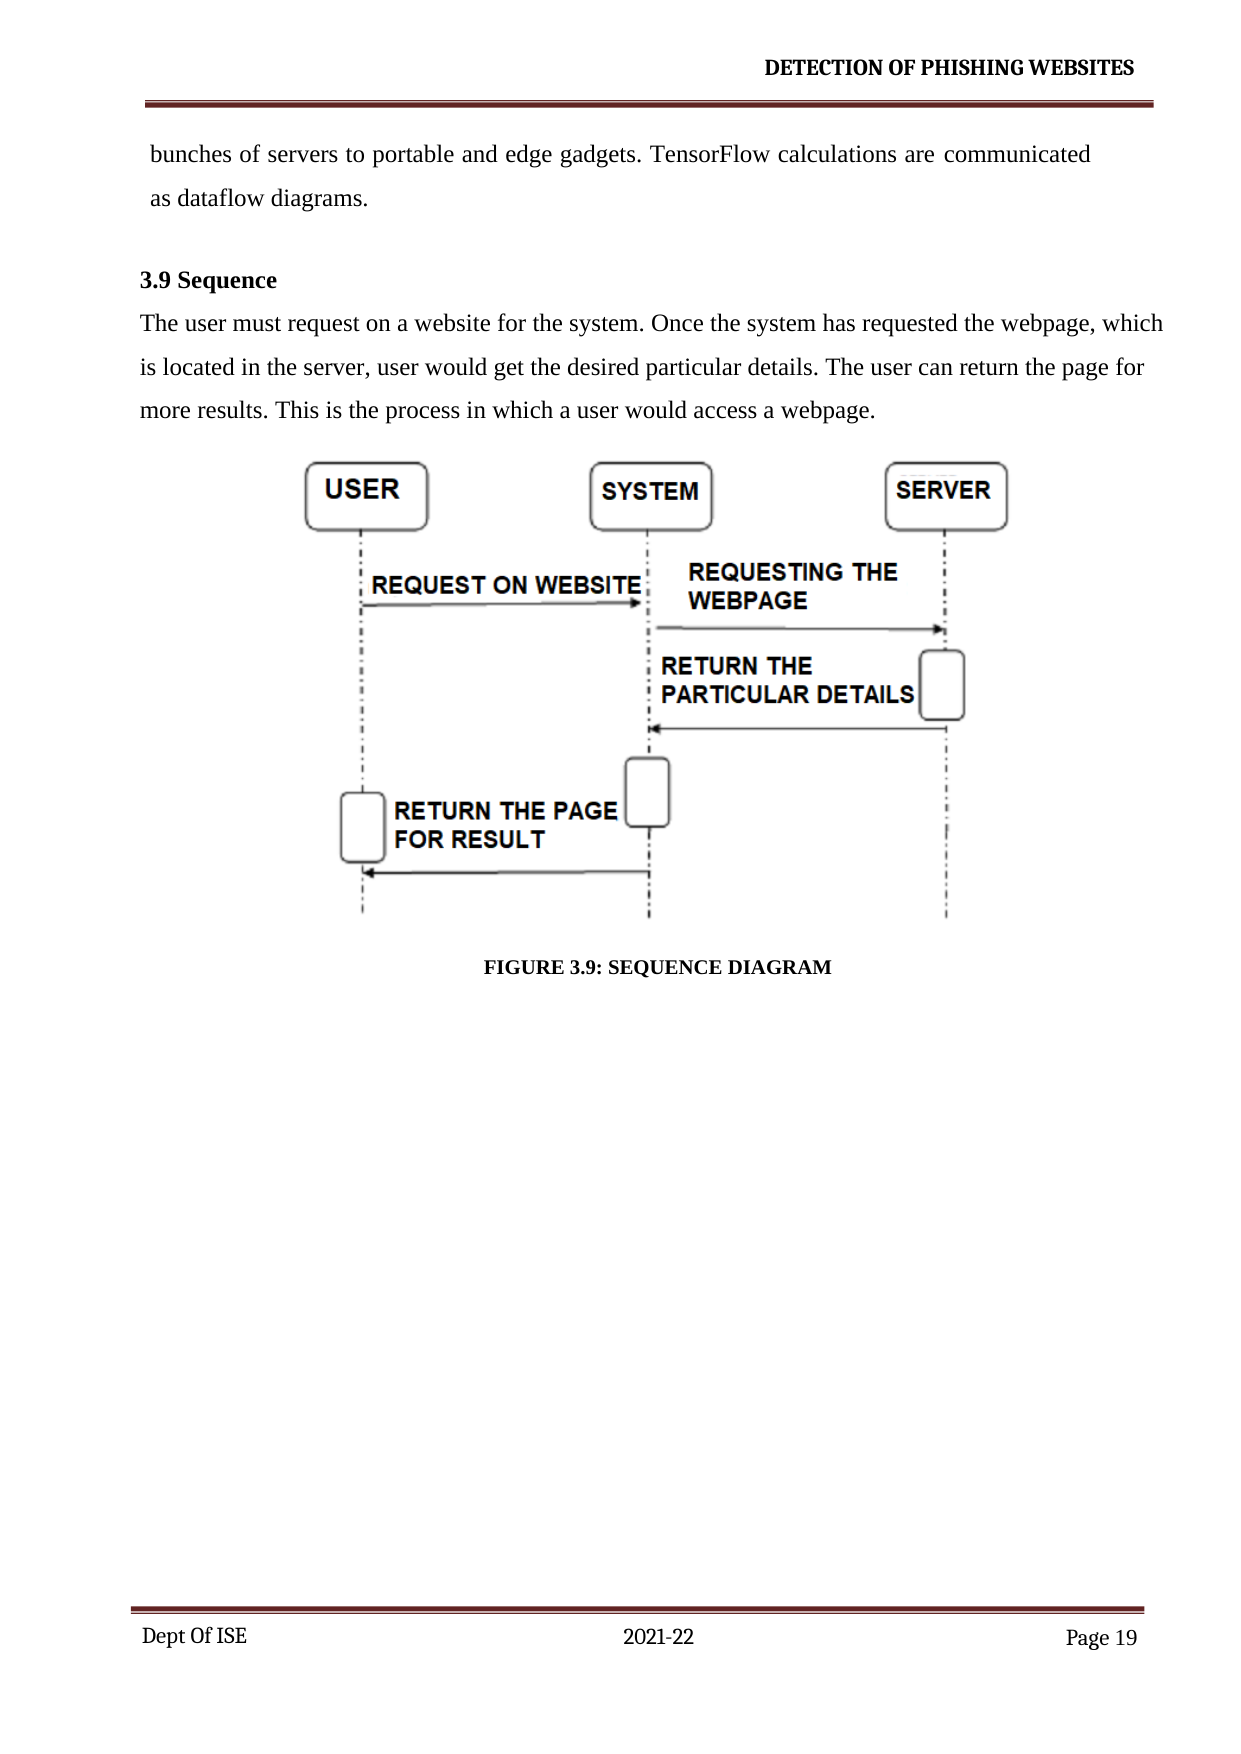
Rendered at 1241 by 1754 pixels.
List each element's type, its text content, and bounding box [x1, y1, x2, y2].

text FIGURE 3.9: SEQUENCE DIAGRAM [139, 955, 1176, 979]
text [150, 139, 1091, 211]
text 3.9 Sequence [139, 265, 1176, 294]
text The user must request on a website for the system. Once the system has requested the webpage, which is located in the server, user would get the desired particular details. The user can return the page for more results. This is the process in which a user would access a webpage. [139, 308, 1176, 423]
picture [279, 437, 1036, 942]
